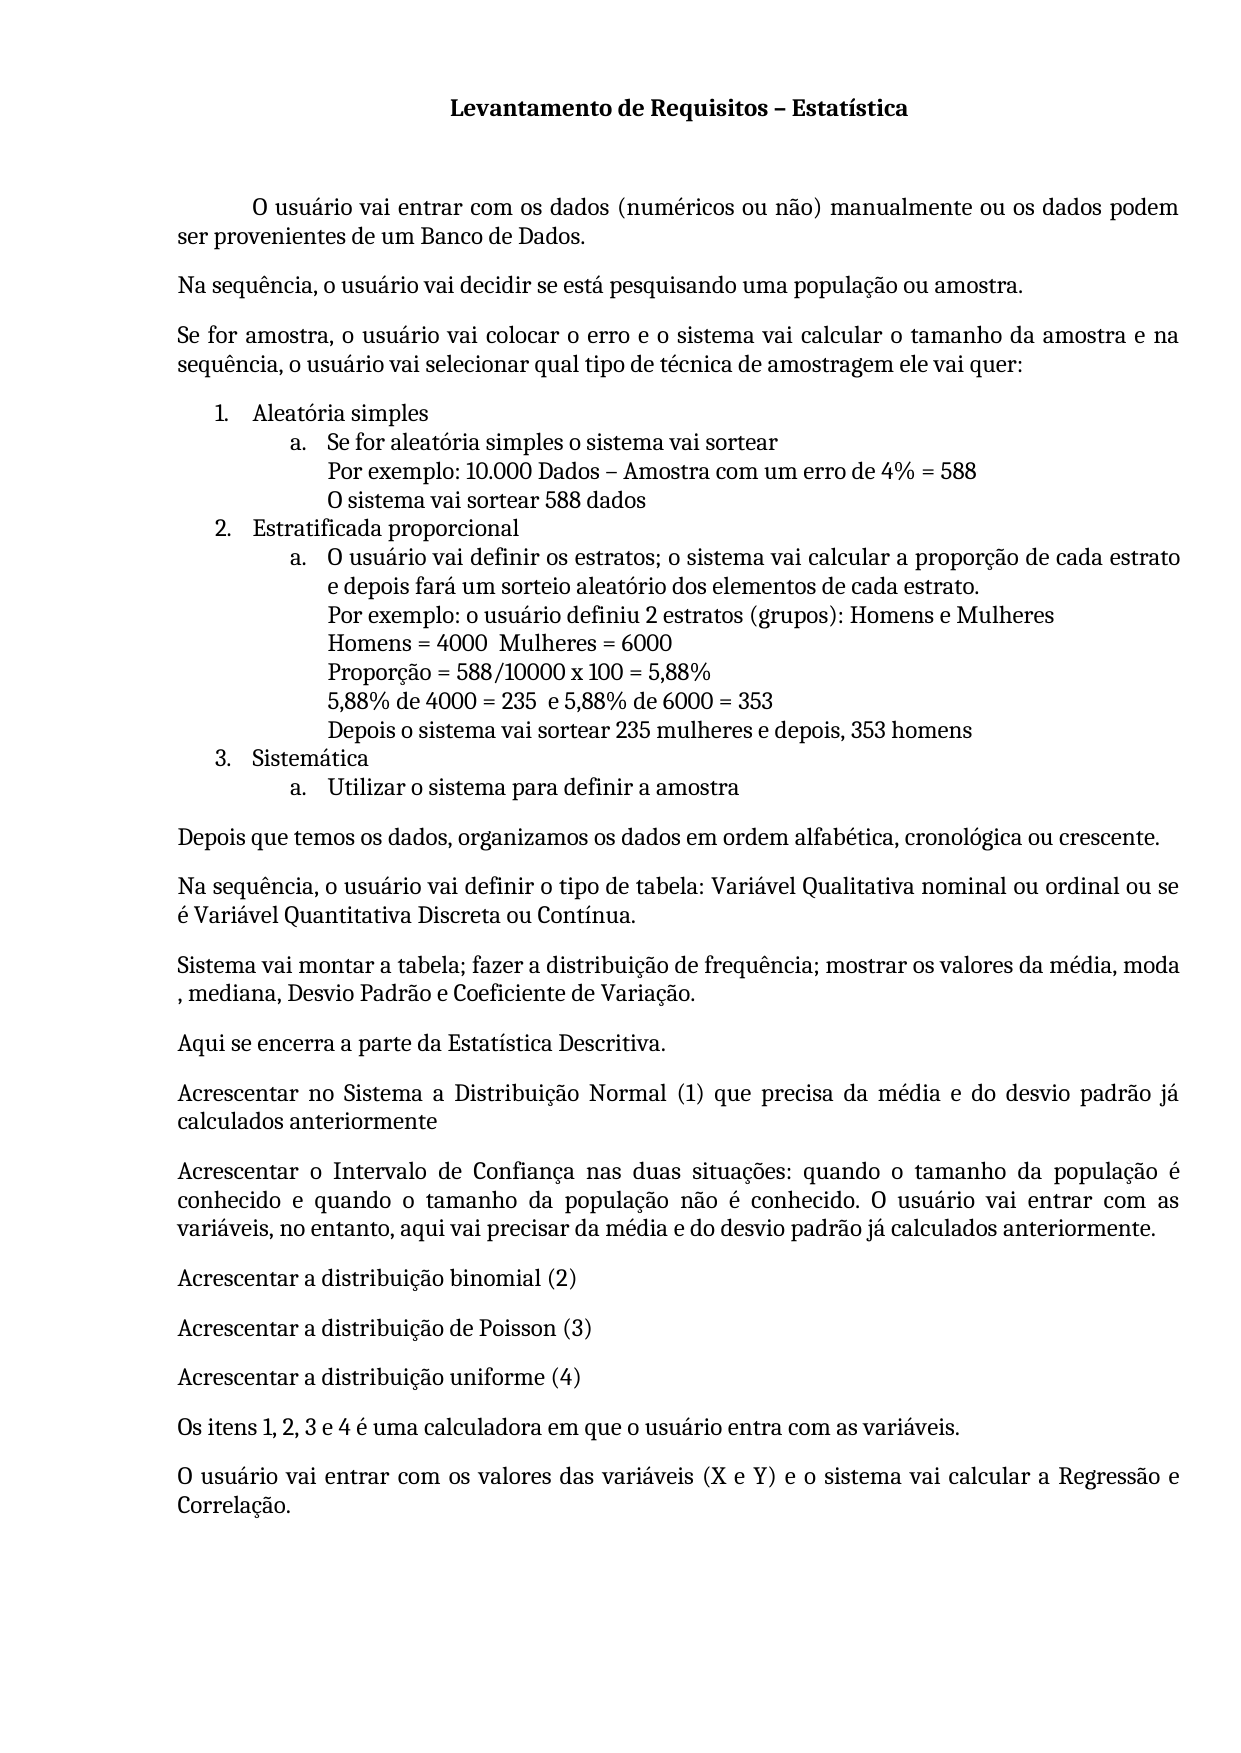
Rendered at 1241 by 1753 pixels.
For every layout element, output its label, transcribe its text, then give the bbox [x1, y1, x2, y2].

list Por exemplo: o usuário definiu 2 estratos (grupos): Homens e Mulheres [327, 601, 1181, 629]
text Acrescentar a distribuição de Poisson (3) [177, 1313, 1181, 1342]
list Depois o sistema vai sortear 235 mulheres e depois, 353 homens [327, 716, 1181, 744]
text Se for amostra, o usuário vai colocar o erro e o sistema vai calcular o tamanho da amostra e na sequência, o usuário vai selecionar qual tipo de técnica de amostragem ele vai quer: [177, 321, 1181, 378]
text Depois que temos os dados, organizamos os dados em ordem alfabética, cronológica ou crescente. [177, 823, 1181, 851]
list Estratificada proporcional [215, 514, 1181, 543]
text O usuário vai entrar com os dados (numéricos ou não) manualmente ou os dados podem ser provenientes de um Banco de Dados. [177, 193, 1181, 251]
list Utilizar o sistema para definir a amostra [290, 773, 1181, 802]
list Proporção = 588/10000 x 100 = 5,88% [327, 658, 1181, 687]
list Se for aleatória simples o sistema vai sortear [290, 428, 1181, 457]
text Levantamento de Requisitos – Estatística [177, 94, 1181, 123]
text Na sequência, o usuário vai decidir se está pesquisando uma população ou amostra. [177, 271, 1181, 300]
text Acrescentar a distribuição uniforme (4) [177, 1363, 1181, 1392]
text Aqui se encerra a parte da Estatística Descritiva. [177, 1029, 1181, 1058]
list Homens = 4000 Mulheres = 6000 [327, 629, 1181, 658]
list O sistema vai sortear 588 dados [327, 486, 1181, 514]
list 5,88% de 4000 = 235 e 5,88% de 6000 = 353 [327, 687, 1181, 716]
text Os itens 1, 2, 3 e 4 é uma calculadora em que o usuário entra com as variáveis. [177, 1413, 1181, 1441]
list O usuário vai definir os estratos; o sistema vai calcular a proporção de cada estrato e depois fará um sorteio aleatório dos elementos de cada estrato. [290, 543, 1181, 601]
list Sistemática [215, 744, 1181, 773]
text O usuário vai entrar com os valores das variáveis (X e Y) e o sistema vai calcular a Regressão e Correlação. [177, 1462, 1181, 1520]
text Acrescentar no Sistema a Distribuição Normal (1) que precisa da média e do desvio padrão já calculados anteriormente [177, 1078, 1181, 1136]
list Aleatória simples [215, 399, 1181, 428]
text Acrescentar a distribuição binomial (2) [177, 1264, 1181, 1293]
text Sistema vai montar a tabela; fazer a distribuição de frequência; mostrar os valores da média, moda , mediana, Desvio Padrão e Coeficiente de Variação. [177, 951, 1181, 1008]
text Acrescentar o Intervalo de Confiança nas duas situações: quando o tamanho da população é conhecido e quando o tamanho da população não é conhecido. O usuário vai entrar com as variáveis, no entanto, aqui vai precisar da média e do desvio padrão já calculados anteriormente. [177, 1157, 1181, 1243]
text Na sequência, o usuário vai definir o tipo de tabela: Variável Qualitativa nominal ou ordinal ou se é Variável Quantitativa Discreta ou Contínua. [177, 872, 1181, 930]
list Por exemplo: 10.000 Dados – Amostra com um erro de 4% = 588 [327, 457, 1181, 486]
